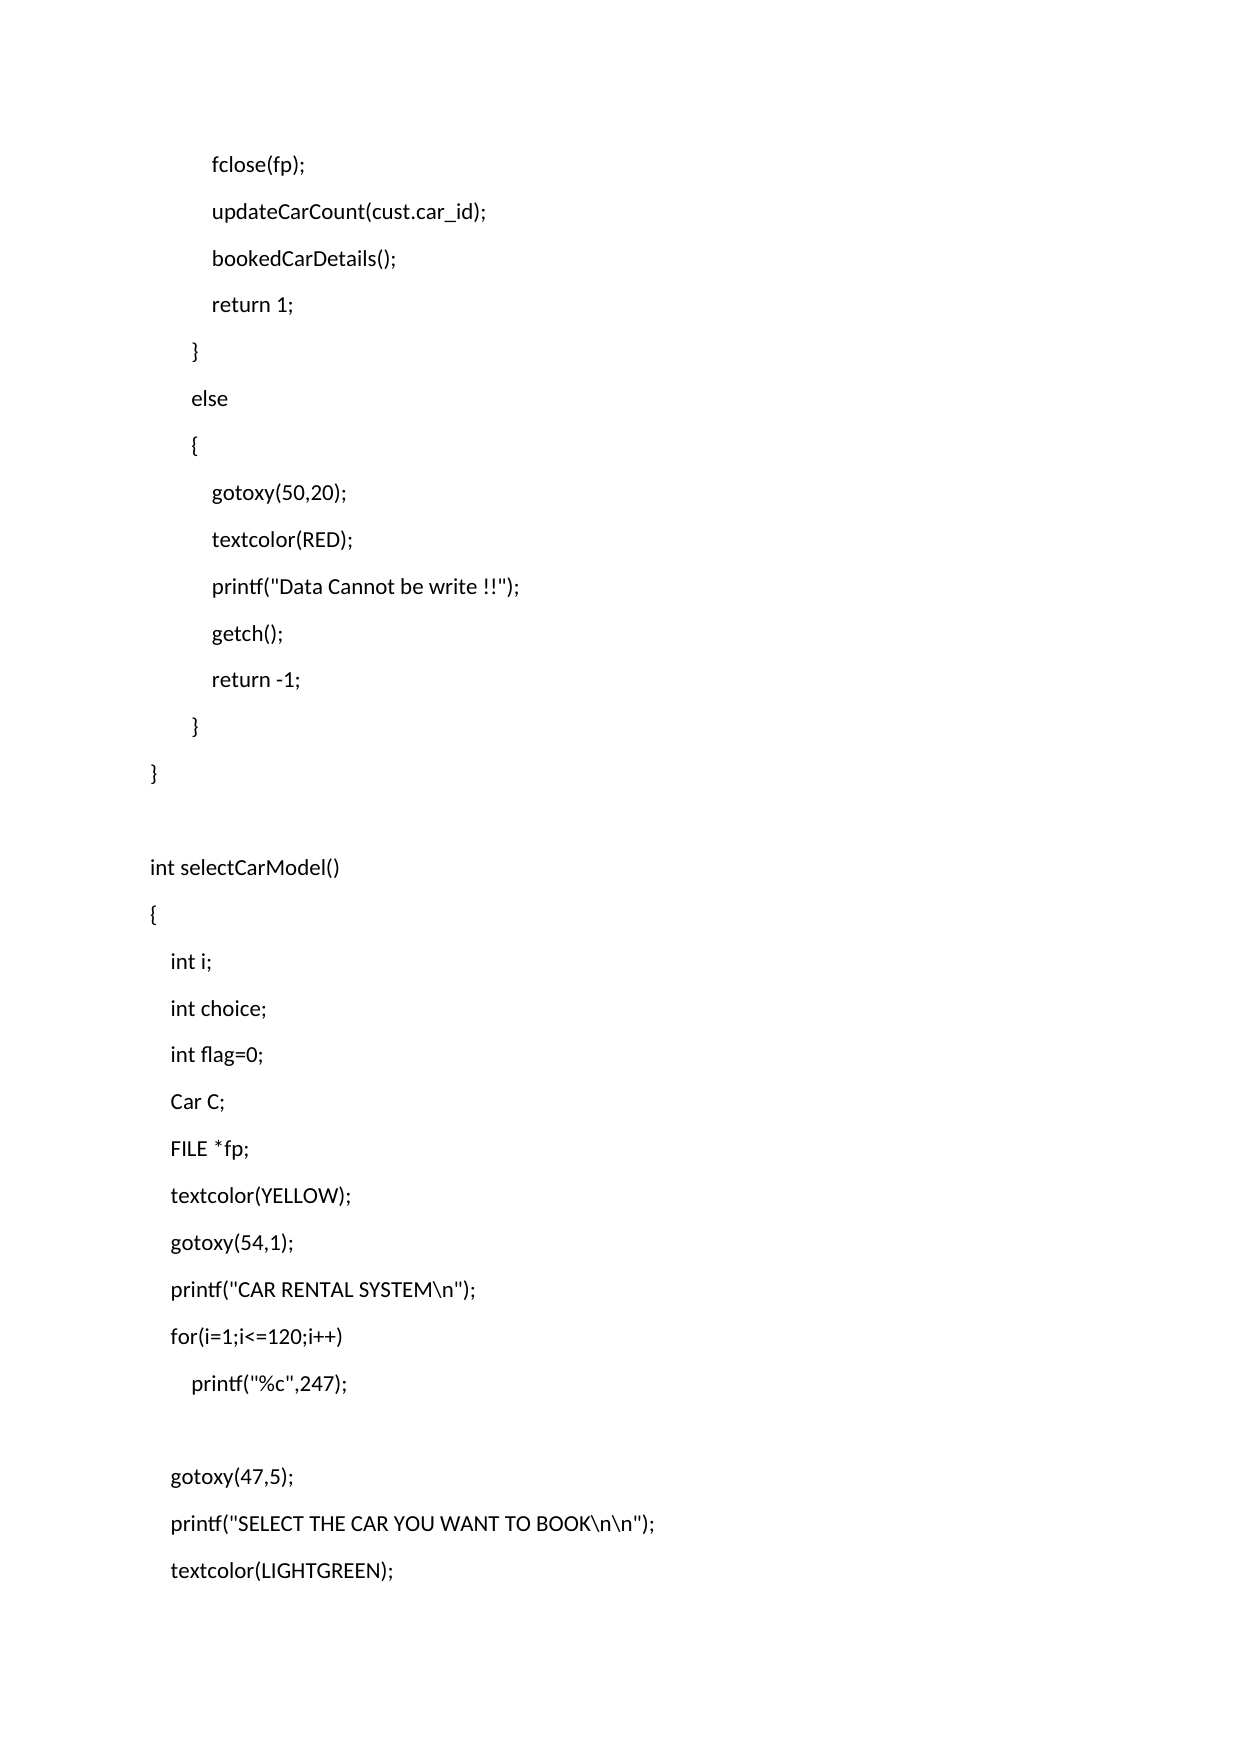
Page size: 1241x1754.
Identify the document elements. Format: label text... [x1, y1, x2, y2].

text FILE *fp; [150, 1134, 1090, 1162]
text } [150, 337, 1090, 366]
text int choice; [150, 994, 1090, 1022]
text textcolor(RED); [150, 525, 1090, 553]
text else [150, 384, 1090, 412]
text gotoxy(50,20); [150, 478, 1090, 506]
text int i; [150, 947, 1090, 975]
text } [150, 759, 1090, 787]
text fclose(fp); [150, 150, 1090, 178]
text } [150, 712, 1090, 741]
text printf("%c",247); [150, 1369, 1090, 1397]
text int selectCarModel() [150, 853, 1090, 881]
text textcolor(LIGHTGREEN); [150, 1556, 1090, 1584]
text updateCarCount(cust.car_id); [150, 197, 1090, 225]
text Car C; [150, 1087, 1090, 1116]
text bookedCarDetails(); [150, 244, 1090, 272]
text gotoxy(47,5); [150, 1462, 1090, 1491]
text getch(); [150, 619, 1090, 647]
text printf("SELECT THE CAR YOU WANT TO BOOK\n\n"); [150, 1509, 1090, 1537]
text for(i=1;i<=120;i++) [150, 1322, 1090, 1350]
text int flag=0; [150, 1041, 1090, 1069]
text return 1; [150, 291, 1090, 319]
text textcolor(YELLOW); [150, 1181, 1090, 1209]
text { [150, 900, 1090, 928]
text printf("Data Cannot be write !!"); [150, 572, 1090, 600]
text return -1; [150, 666, 1090, 694]
text { [150, 431, 1090, 459]
text gotoxy(54,1); [150, 1228, 1090, 1256]
text printf("CAR RENTAL SYSTEM\n"); [150, 1275, 1090, 1303]
